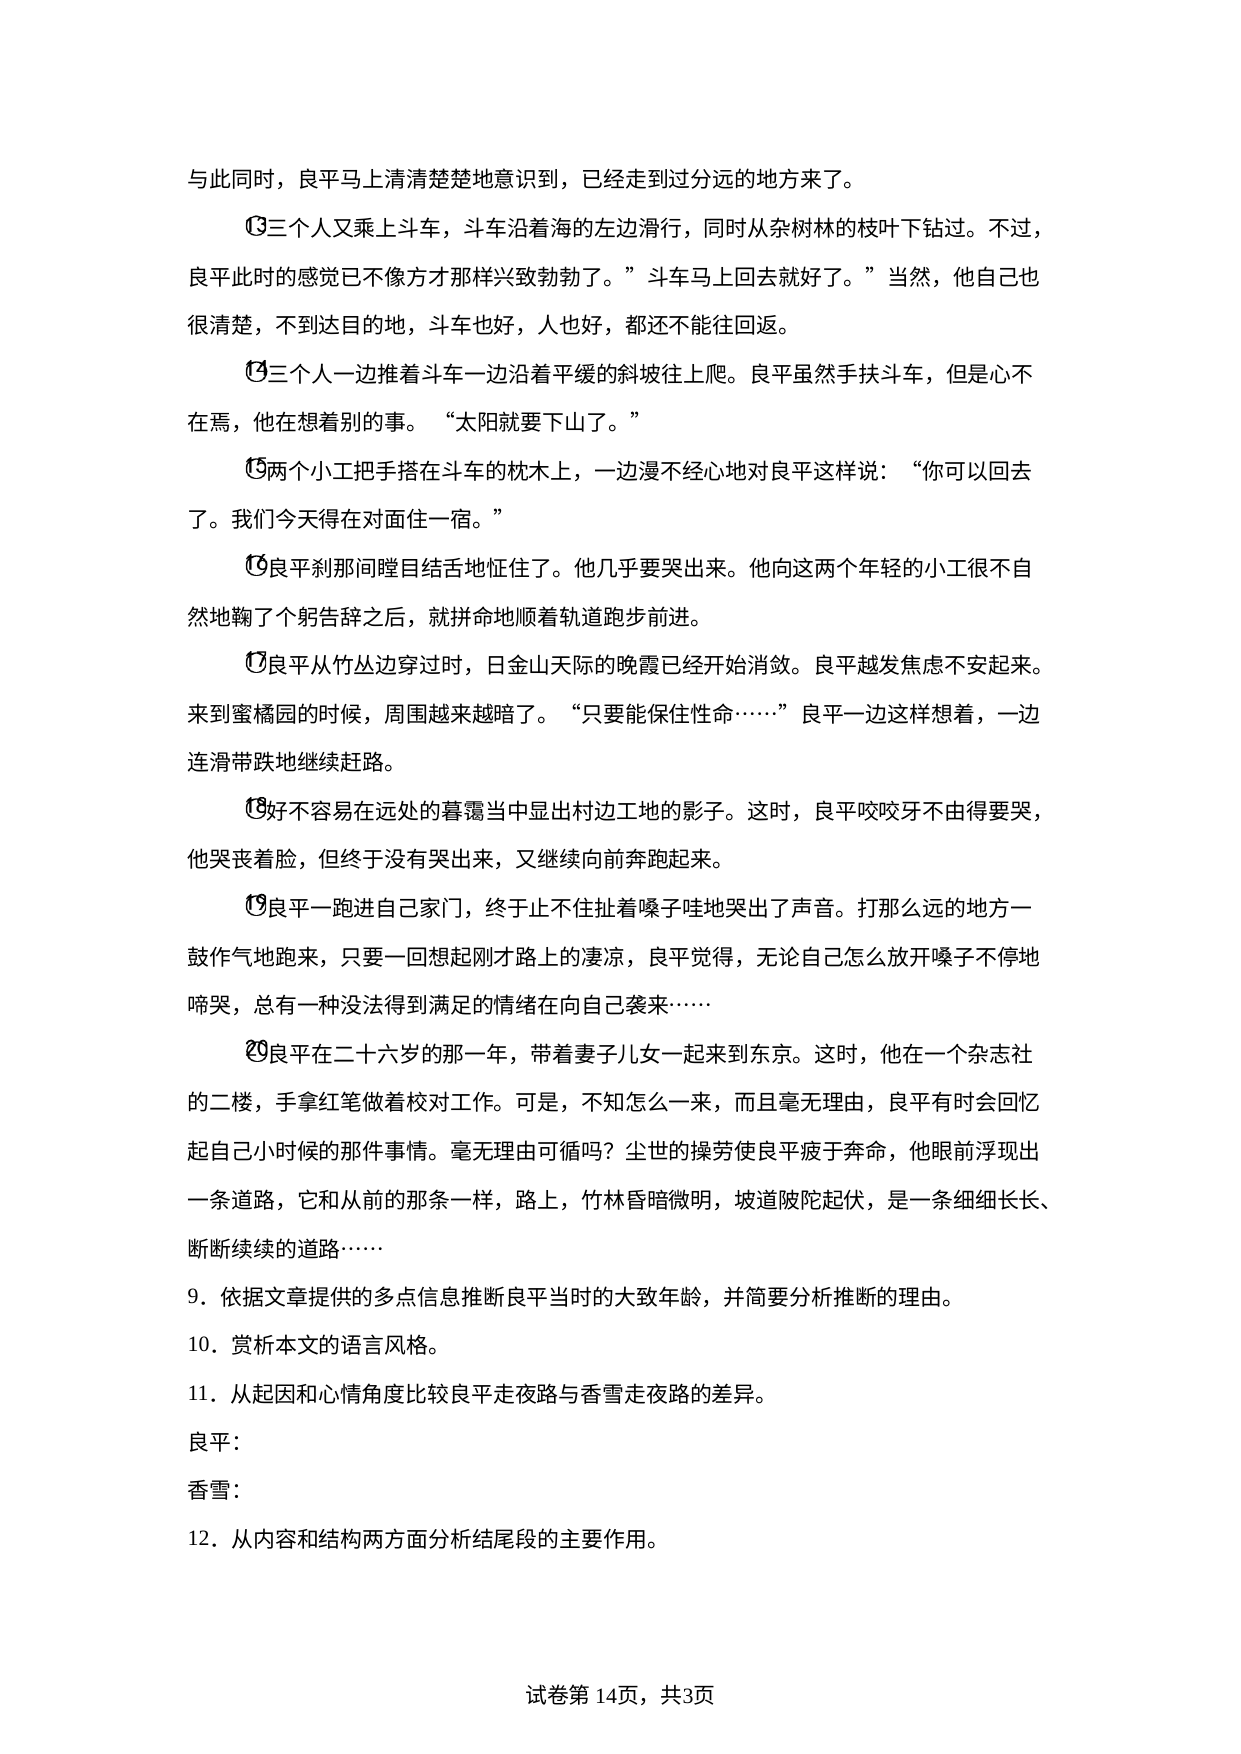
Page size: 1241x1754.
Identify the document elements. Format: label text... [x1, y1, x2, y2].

text 良平： [187, 1424, 1053, 1457]
text 良平从竹丛边穿过时，日金山天际的晚霞已经开始消敛。良平越发焦虑不安起来。来到蜜橘园的时候，周围越来越暗了。“只要能保住性命……”良平一边这样想着，一边连滑带跌地继续赶路。 [187, 647, 1053, 777]
text 良平刹那间瞠目结舌地怔住了。他几乎要哭出来。他向这两个年轻的小工很不自然地鞠了个躬告辞之后，就拼命地顺着轨道跑步前进。 [187, 550, 1053, 632]
text 香雪： [187, 1473, 1053, 1505]
text 10．赏析本文的语言风格。 [187, 1328, 1053, 1360]
text 三个人一边推着斗车一边沿着平缓的斜坡往上爬。良平虽然手扶斗车，但是心不在焉，他在想着别的事。 “太阳就要下山了。” [187, 356, 1053, 437]
picture [245, 215, 267, 236]
text 好不容易在远处的暮霭当中显出村边工地的影子。这时，良平咬咬牙不由得要哭，他哭丧着脸，但终于没有哭出来，又继续向前奔跑起来。 [187, 793, 1053, 874]
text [187, 162, 1053, 194]
picture [245, 456, 267, 479]
text 良平在二十六岁的那一年，带着妻子儿女一起来到东京。这时，他在一个杂志社的二楼，手拿红笔做着校对工作。可是，不知怎么一来，而且毫无理由，良平有时会回忆起自己小时候的那件事情。毫无理由可循吗？尘世的操劳使良平疲于奔命，他眼前浮现出一条道路，它和从前的那条一样，路上，竹林昏暗微明，坡道陂陀起伏，是一条细细长长、断断续续的道路…… [187, 1036, 1053, 1264]
picture [245, 796, 267, 819]
picture [245, 553, 268, 576]
picture [245, 1039, 268, 1062]
picture [245, 359, 268, 382]
text 两个小工把手搭在斗车的枕木上，一边漫不经心地对良平这样说：“你可以回去了。我们今天得在对面住一宿。” [187, 453, 1053, 534]
text 12．从内容和结构两方面分析结尾段的主要作用。 [187, 1521, 1053, 1554]
picture [245, 651, 267, 673]
text 9．依据文章提供的多点信息推断良平当时的大致年龄，并简要分析推断的理由。 [187, 1279, 1053, 1312]
picture [245, 893, 267, 916]
text 11．从起因和心情角度比较良平走夜路与香雪走夜路的差异。 [187, 1376, 1053, 1409]
text 三个人又乘上斗车，斗车沿着海的左边滑行，同时从杂树林的枝叶下钻过。不过，良平此时的感觉已不像方才那样兴致勃勃了。”斗车马上回去就好了。”当然，他自己也很清楚，不到达目的地，斗车也好，人也好，都还不能往回返。 [187, 210, 1053, 340]
text 良平一跑进自己家门，终于止不住扯着嗓子哇地哭出了声音。打那么远的地方一鼓作气地跑来，只要一回想起刚才路上的凄凉，良平觉得，无论自己怎么放开嗓子不停地啼哭，总有一种没法得到满足的情绪在向自己袭来…… [187, 890, 1053, 1020]
